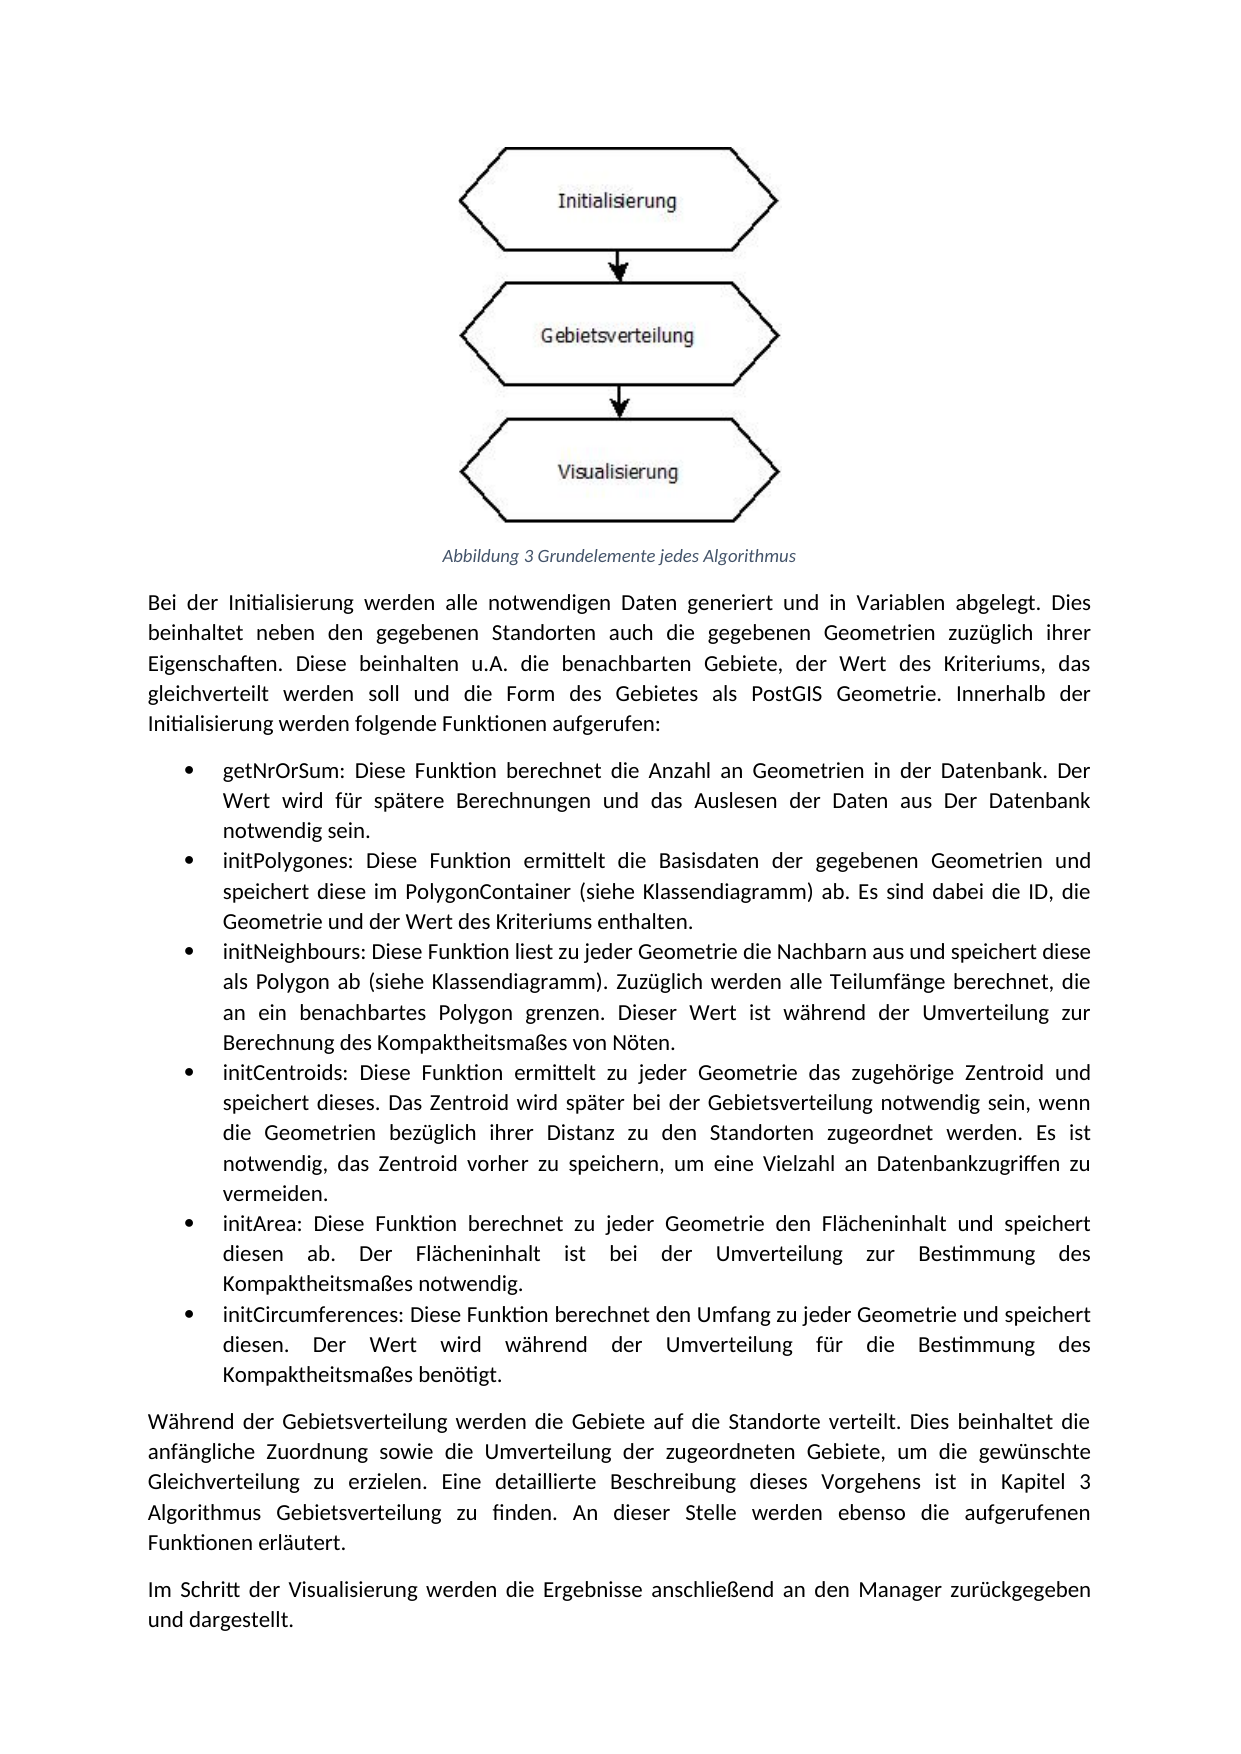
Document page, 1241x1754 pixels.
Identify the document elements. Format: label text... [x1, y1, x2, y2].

picture [458, 147, 782, 526]
text Abbildung 3 Grundelemente jedes Algorithmus [148, 544, 1093, 567]
text Bei der Initialisierung werden alle notwendigen Daten generiert und in Variablen abgelegt. Dies beinhaltet neben den gegebenen Standorten auch die gegebenen Geometrien zuzüglich ihrer Eigenschaften. Diese beinhalten u.A. die benachbarten Gebiete, der Wert des Kriteriums, das gleichverteilt werden soll und die Form des Gebietes als PostGIS Geometrie. Innerhalb der Initialisierung werden folgende Funktionen aufgerufen: [148, 588, 1093, 737]
list initPolygones: Diese Funktion ermittelt die Basisdaten der gegebenen Geometrien und speichert diese im PolygonContainer (siehe Klassendiagramm) ab. Es sind dabei die ID, die Geometrie und der Wert des Kriteriums enthalten. [185, 847, 1093, 935]
text Während der Gebietsverteilung werden die Gebiete auf die Standorte verteilt. Dies beinhaltet die anfängliche Zuordnung sowie die Umverteilung der zugeordneten Gebiete, um die gewünschte Gleichverteilung zu erzielen. Eine detaillierte Beschreibung dieses Vorgehens ist in Kapitel 3 Algorithmus Gebietsverteilung zu finden. An dieser Stelle werden ebenso die aufgerufenen Funktionen erläutert. [148, 1407, 1093, 1556]
text Im Schritt der Visualisierung werden die Ergebnisse anschließend an den Manager zurückgegeben und dargestellt. [148, 1575, 1093, 1633]
list initArea: Diese Funktion berechnet zu jeder Geometrie den Flächeninhalt und speichert diesen ab. Der Flächeninhalt ist bei der Umverteilung zur Bestimmung des Kompaktheitsmaßes notwendig. [185, 1209, 1093, 1298]
list getNrOrSum: Diese Funktion berechnet die Anzahl an Geometrien in der Datenbank. Der Wert wird für spätere Berechnungen und das Auslesen der Daten aus Der Datenbank notwendig sein. [185, 756, 1093, 844]
list initCircumferences: Diese Funktion berechnet den Umfang zu jeder Geometrie und speichert diesen. Der Wert wird während der Umverteilung für die Bestimmung des Kompaktheitsmaßes benötigt. [185, 1300, 1093, 1388]
list initCentroids: Diese Funktion ermittelt zu jeder Geometrie das zugehörige Zentroid und speichert dieses. Das Zentroid wird später bei der Gebietsverteilung notwendig sein, wenn die Geometrien bezüglich ihrer Distanz zu den Standorten zugeordnet werden. Es ist notwendig, das Zentroid vorher zu speichern, um eine Vielzahl an Datenbankzugriffen zu vermeiden. [185, 1058, 1093, 1207]
list initNeighbours: Diese Funktion liest zu jeder Geometrie die Nachbarn aus und speichert diese als Polygon ab (siehe Klassendiagramm). Zuzüglich werden alle Teilumfänge berechnet, die an ein benachbartes Polygon grenzen. Dieser Wert ist während der Umverteilung zur Berechnung des Kompaktheitsmaßes von Nöten. [185, 937, 1093, 1056]
